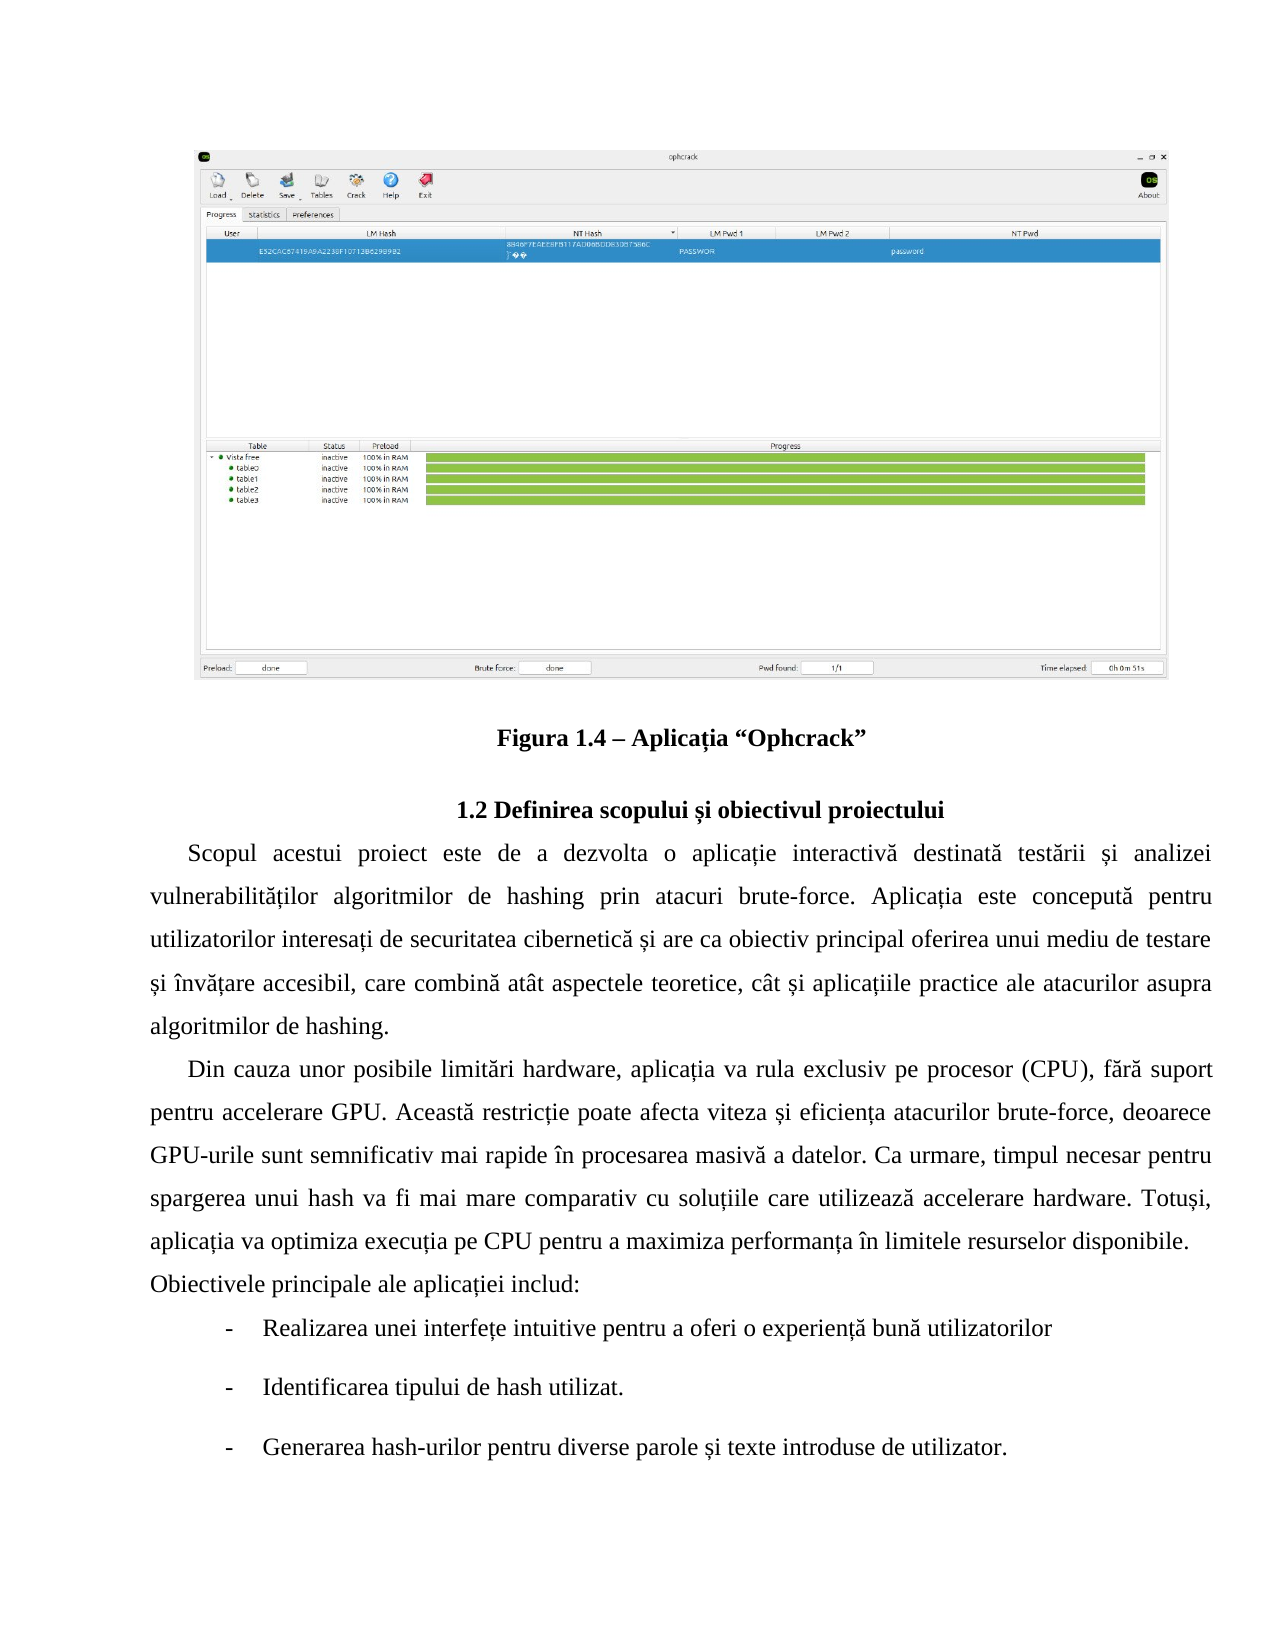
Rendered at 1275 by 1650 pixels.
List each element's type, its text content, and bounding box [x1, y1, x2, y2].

subtitle 1.2 Definirea scopului și obiectivul proiectului [187, 795, 1213, 824]
list Realizarea unei interfețe intuitive pentru a oferi o experiență bună utilizatorilor [225, 1313, 1213, 1341]
text Scopul acestui proiect este de a dezvolta o aplicație interactivă destinată testării și analizei vulnerabilităților algoritmilor de hashing prin atacuri brute-force. Aplicația este concepută pentru utilizatorilor interesați de securitatea cibernetică și are ca obiectiv principal oferirea unui mediu de testare și învățare accesibil, care combină atât aspectele teoretice, cât și aplicațiile practice ale atacurilor asupra algoritmilor de hashing. [150, 838, 1213, 1039]
text Din cauza unor posibile limitări hardware, aplicația va rula exclusiv pe procesor (CPU), fără suport pentru accelerare GPU. Această restricție poate afecta viteza și eficiența atacurilor brute-force, deoarece GPU-urile sunt semnificativ mai rapide în procesarea masivă a datelor. Ca urmare, timpul necesar pentru spargerea unui hash va fi mai mare comparativ cu soluțiile care utilizează accelerare hardware. Totuși, aplicația va optimiza execuția pe CPU pentru a maximiza performanța în limitele resurselor disponibile. [150, 1054, 1213, 1255]
text Figura 1.4 – Aplicația “Ophcrack” [150, 723, 1213, 752]
text Obiectivele principale ale aplicației includ: [150, 1269, 1213, 1298]
picture [194, 150, 1169, 680]
list Identificarea tipului de hash utilizat. [225, 1372, 1213, 1401]
list Generarea hash-urilor pentru diverse parole și texte introduse de utilizator. [225, 1432, 1213, 1461]
